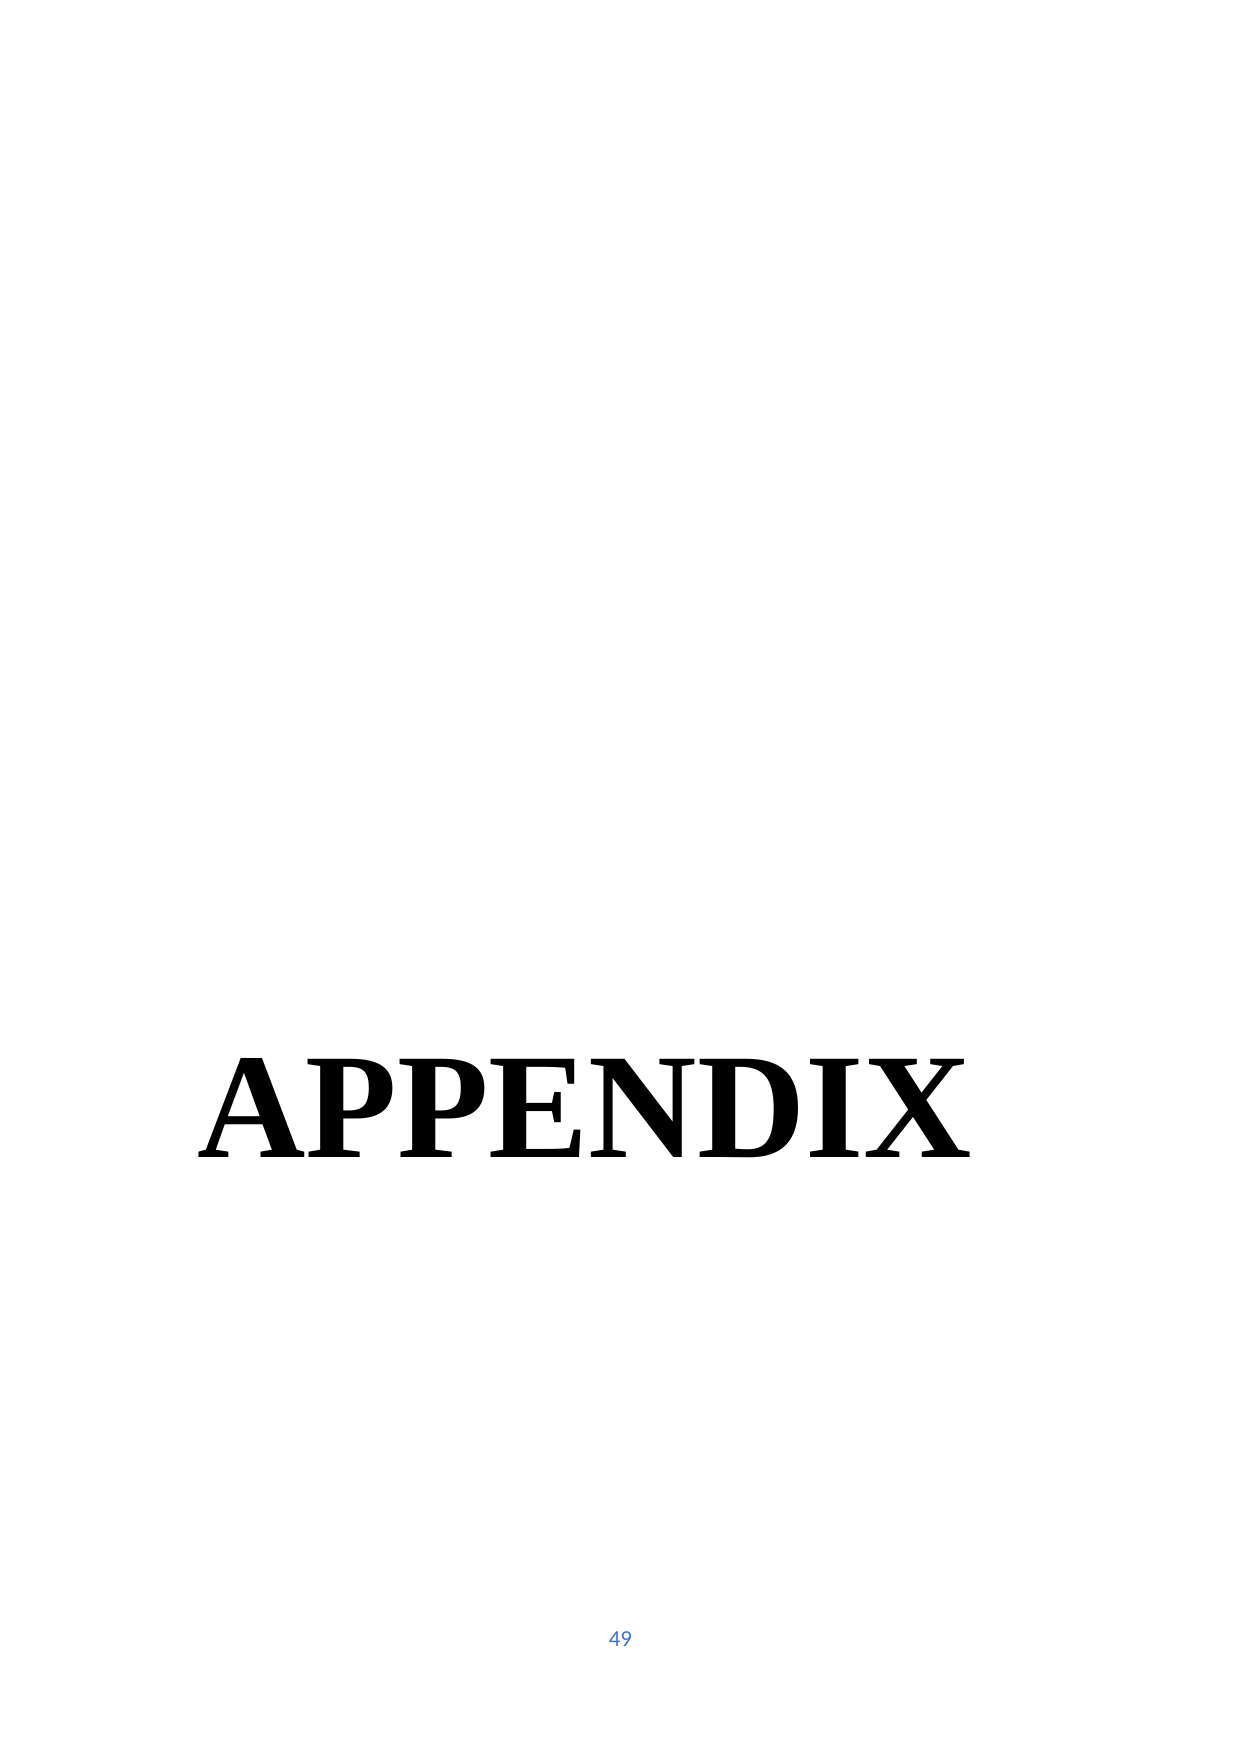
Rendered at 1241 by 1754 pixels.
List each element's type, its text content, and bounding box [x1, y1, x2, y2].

list APPENDIX [150, 1017, 1019, 1190]
